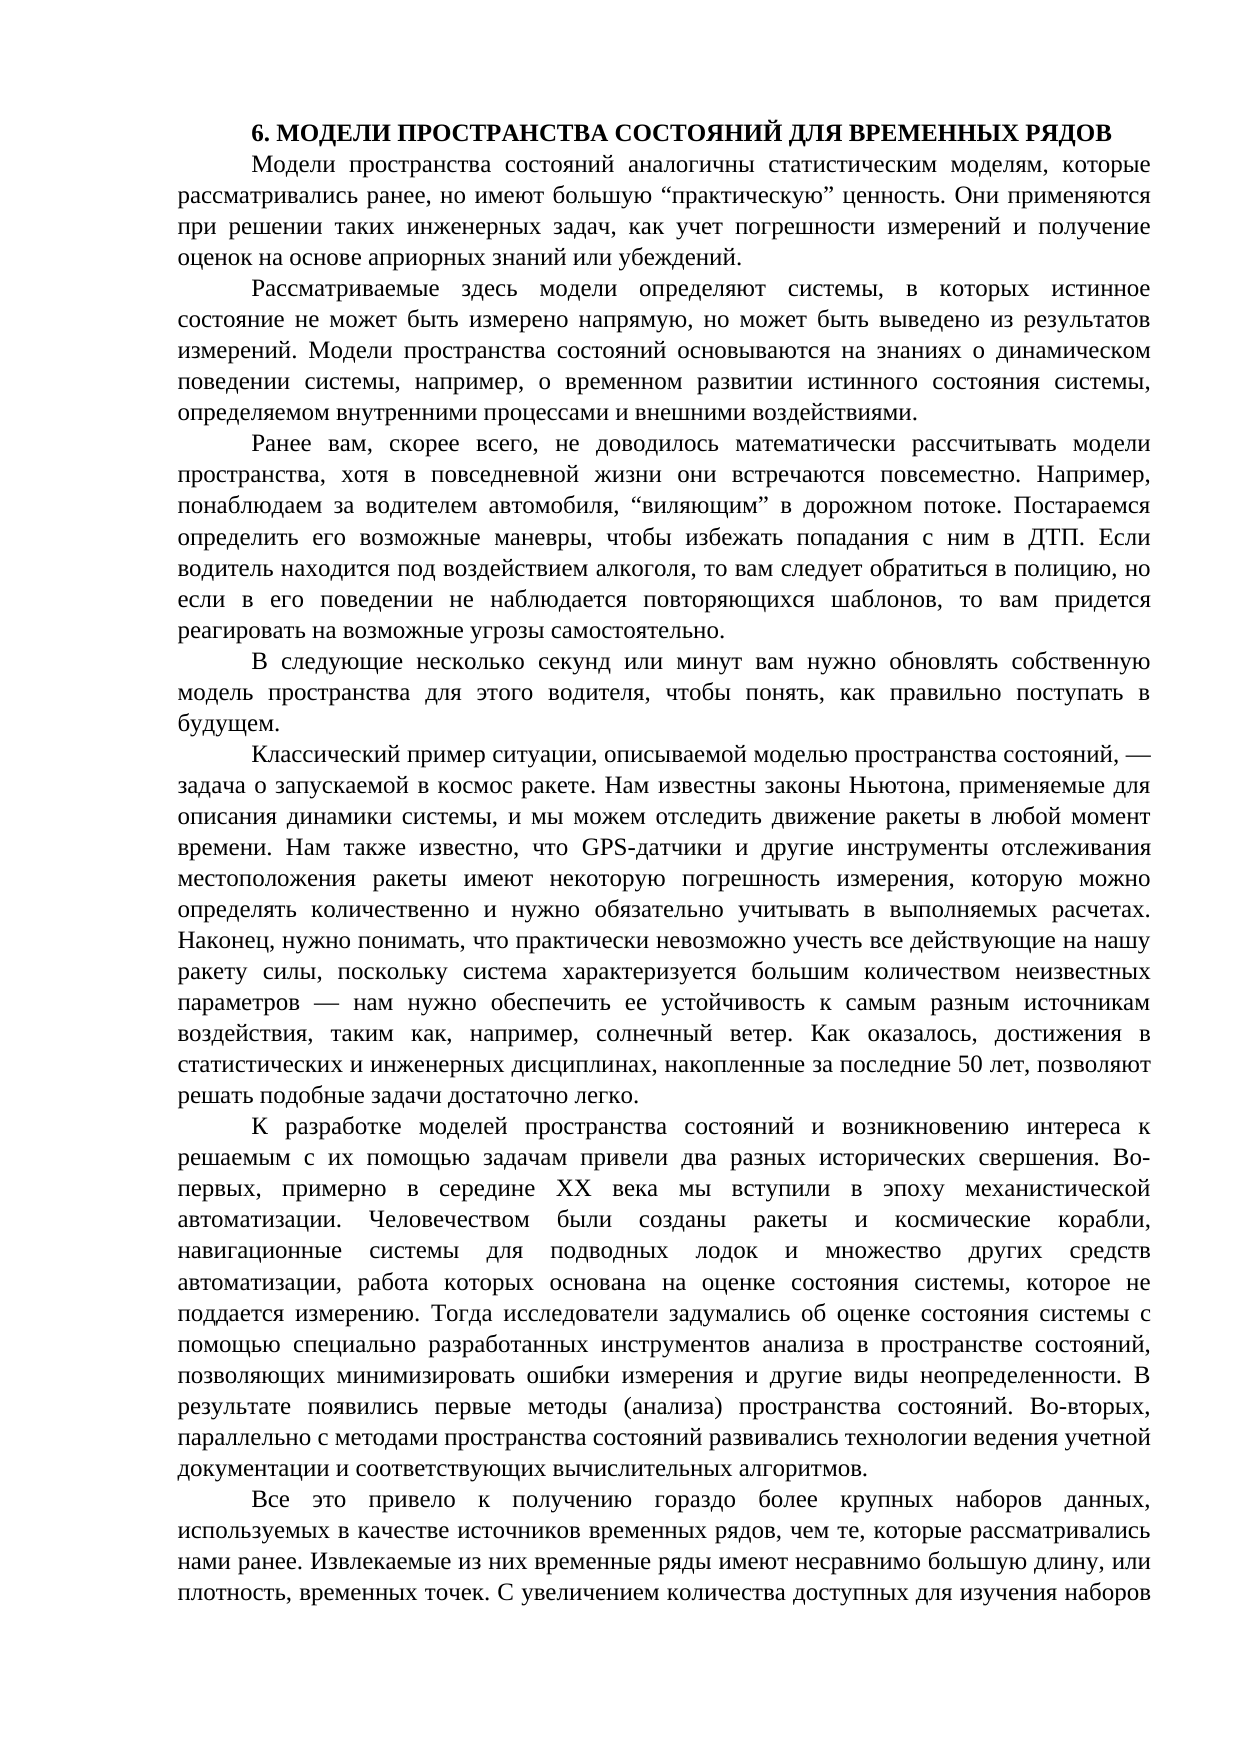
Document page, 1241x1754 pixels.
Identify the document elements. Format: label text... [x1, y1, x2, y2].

text Классический пример ситуации, описываемой моделью пространства состояний, — задача о запускаемой в космос ракете. Нам известны законы Ньютона, применяемые для описания динамики системы, и мы можем отследить движение ракеты в любой момент времени. Нам также известно, что GPS-датчики и другие инструменты отслеживания местоположения ракеты имеют некоторую погрешность измерения, которую можно определять количественно и нужно обязательно учитывать в выполняемых расчетах. Наконец, нужно понимать, что практически невозможно учесть все действующие на нашу ракету силы, поскольку система характеризуется большим количеством неизвестных параметров — нам нужно обеспечить ее устойчивость к самым разным источникам воздействия, таким как, например, солнечный ветер. Как оказалось, достижения в статистических и инженерных дисциплинах, накопленные за последние 50 лет, позволяют решать подобные задачи достаточно легко. [177, 739, 1152, 1109]
text Ранее вам, скорее всего, не доводилось математически рассчитывать модели пространства, хотя в повседневной жизни они встречаются повсеместно. Например, понаблюдаем за водителем автомобиля, “виляющим” в дорожном потоке. Постараемся определить его возможные маневры, чтобы избежать попадания с ним в ДТП. Если водитель находится под воздействием алкоголя, то вам следует обратиться в полицию, но если в его поведении не наблюдается повторяющихся шаблонов, то вам придется реагировать на возможные угрозы самостоятельно. [177, 428, 1152, 643]
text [177, 1484, 1152, 1606]
text В следующие несколько секунд или минут вам нужно обновлять собственную модель пространства для этого водителя, чтобы понять, как правильно поступать в будущем. [177, 646, 1152, 737]
text Модели пространства состояний аналогичны статистическим моделям, которые рассматривались ранее, но имеют большую “практическую” ценность. Они применяются при решении таких инженерных задач, как учет погрешности измерений и получение оценок на основе априорных знаний или убеждений. [177, 149, 1152, 271]
text 6. МОДЕЛИ ПРОСТРАНСТВА СОСТОЯНИЙ ДЛЯ ВРЕМЕННЫХ РЯДОВ [177, 118, 1152, 147]
text Рассматриваемые здесь модели определяют системы, в которых истинное состояние не может быть измерено напрямую, но может быть выведено из результатов измерений. Модели пространства состояний основываются на знаниях о динамическом поведении системы, например, о временном развитии истинного состояния системы, определяемом внутренними процессами и внешними воздействиями. [177, 273, 1152, 426]
text К разработке моделей пространства состояний и возникновению интереса к решаемым с их помощью задачам привели два разных исторических свершения. Во-первых, примерно в середине XX века мы вступили в эпоху механистической автоматизации. Человечеством были созданы ракеты и космические корабли, навигационные системы для подводных лодок и множество других средств автоматизации, работа которых основана на оценке состояния системы, которое не поддается измерению. Тогда исследователи задумались об оценке состояния системы с помощью специально разработанных инструментов анализа в пространстве состояний, позволяющих минимизировать ошибки измерения и другие виды неопределенности. В результате появились первые методы (анализа) пространства состояний. Во-вторых, параллельно с методами пространства состояний развивались технологии ведения учетной документации и соответствующих вычислительных алгоритмов. [177, 1111, 1152, 1482]
